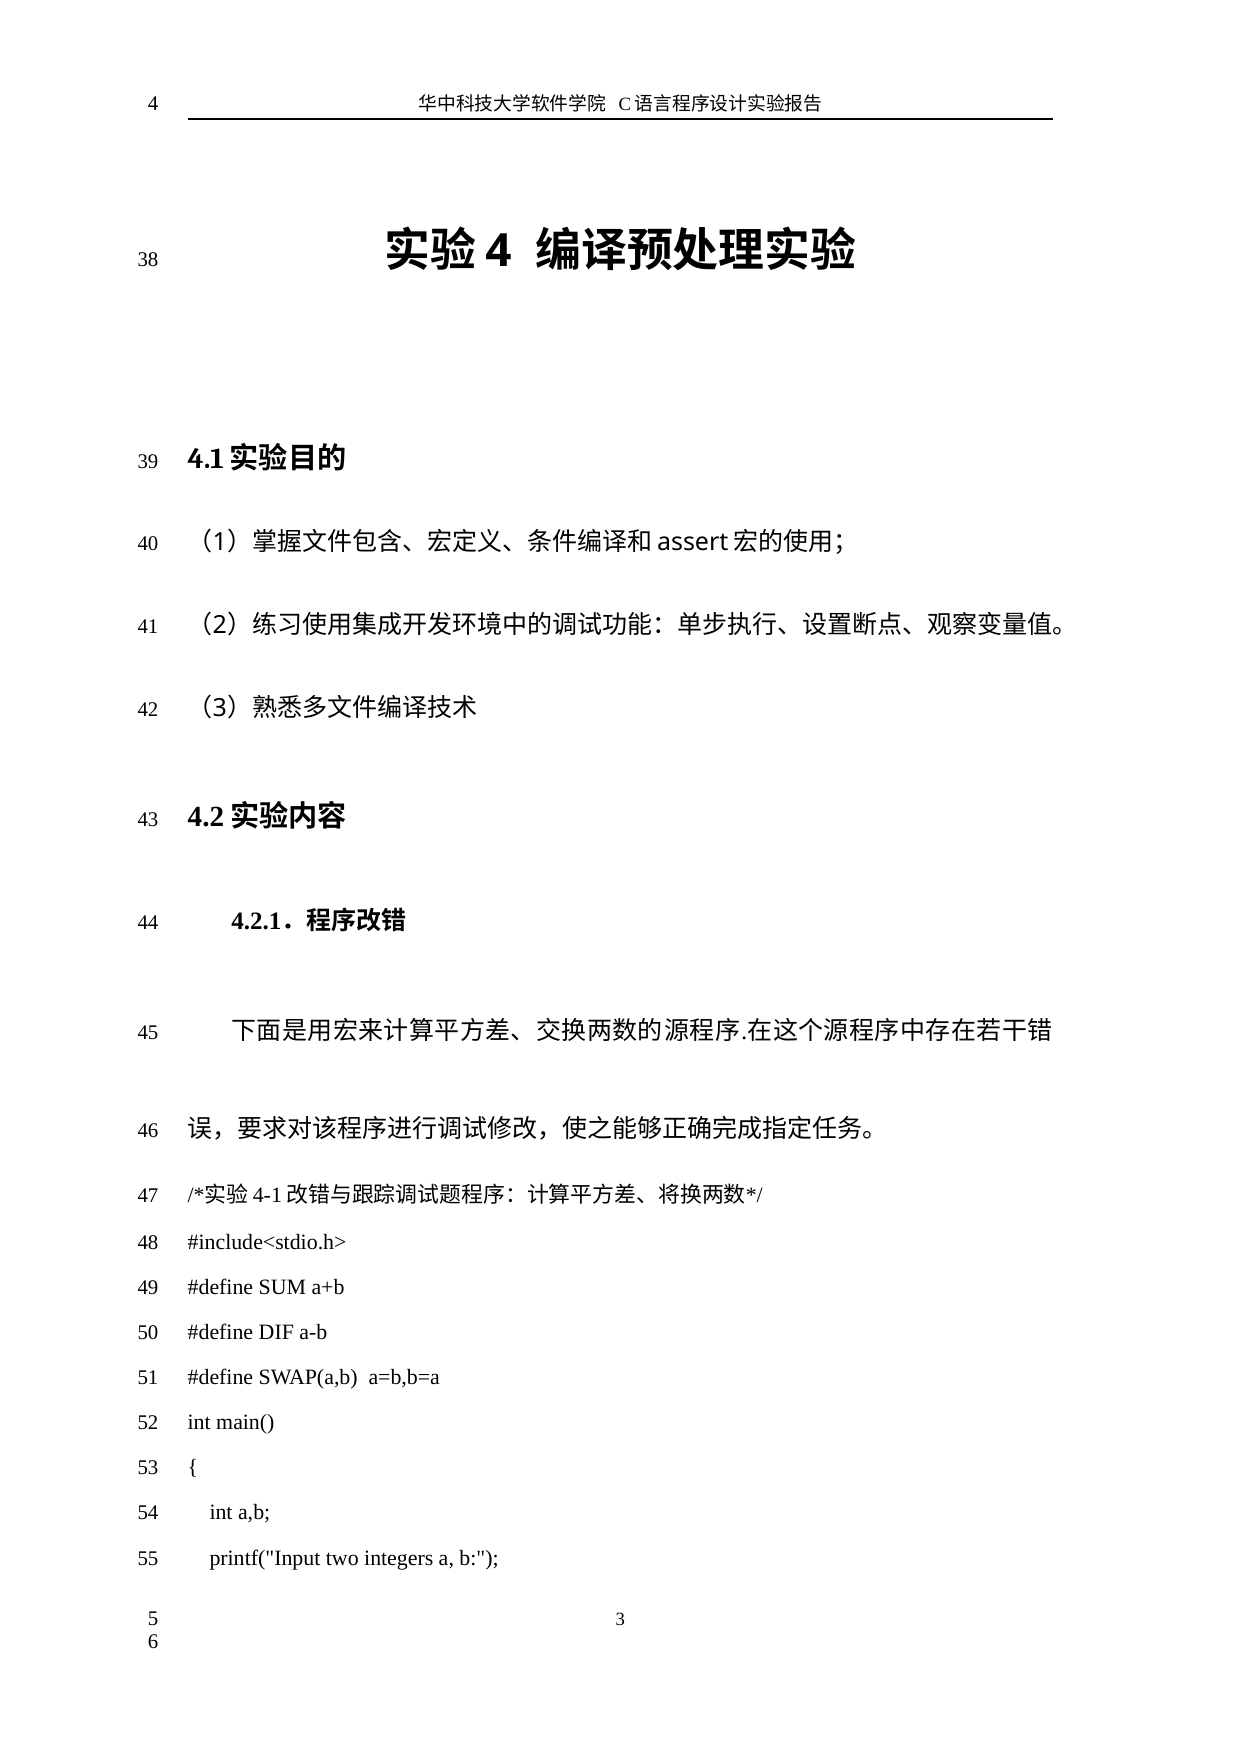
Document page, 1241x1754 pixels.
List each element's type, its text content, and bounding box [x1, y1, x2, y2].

text 下面是用宏来计算平方差、交换两数的源程序.在这个源程序中存在若干错误，要求对该程序进行调试修改，使之能够正确完成指定任务。 [187, 996, 1053, 1159]
text int a,b; [187, 1496, 1053, 1528]
text #define SWAP(a,b) a=b,b=a [187, 1360, 1053, 1393]
text （3）熟悉多文件编译技术 [187, 673, 1053, 738]
text printf("Input two integers a, b:"); [187, 1541, 1053, 1573]
text （2）练习使用集成开发环境中的调试功能：单步执行、设置断点、观察变量值。 [187, 590, 1053, 655]
text 4.2.1．程序改错 [187, 886, 1053, 951]
subtitle 4.2实验内容 [187, 781, 1053, 846]
text （1）掌握文件包含、宏定义、条件编译和assert宏的使用； [187, 507, 1053, 572]
text int main() [187, 1406, 1053, 1438]
text /*实验4-1改错与跟踪调试题程序：计算平方差、将换两数*/ [187, 1177, 1053, 1209]
text #include<stdio.h> [187, 1225, 1053, 1258]
subtitle 4.1实验目的 [187, 423, 1053, 488]
text { [187, 1451, 1053, 1483]
text #define SUM a+b [187, 1270, 1053, 1303]
text #define DIF a-b [187, 1315, 1053, 1348]
subtitle 实验4 编译预处理实验 [187, 197, 1053, 295]
